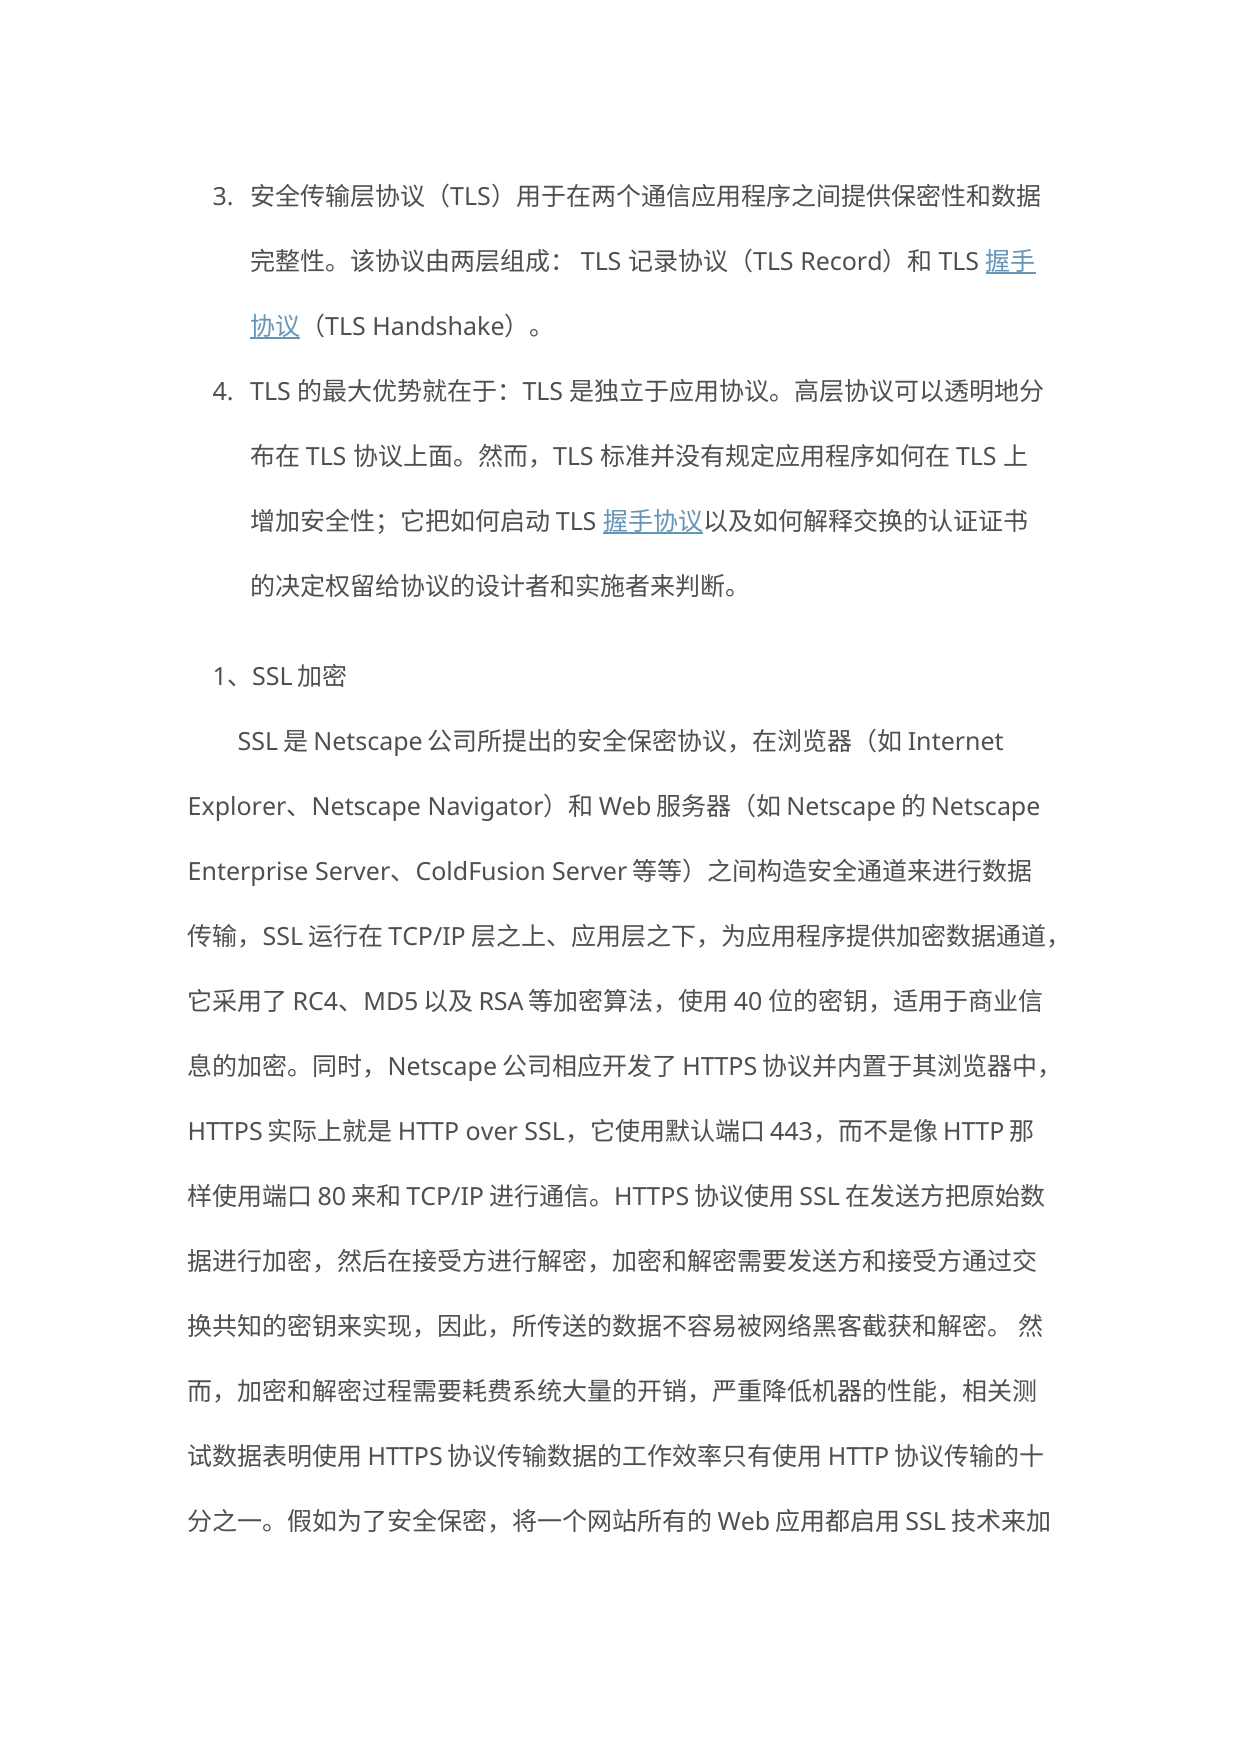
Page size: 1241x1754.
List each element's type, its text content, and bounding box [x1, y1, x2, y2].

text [187, 642, 1053, 1552]
list TLS 的最大优势就在于：TLS 是独立于应用协议。高层协议可以透明地分布在 TLS 协议上面。然而，TLS 标准并没有规定应用程序如何在 TLS 上增加安全性；它把如何启动 TLS 握手协议以及如何解释交换的认证证书的决定权留给协议的设计者和实施者来判断。 [212, 357, 1053, 617]
list 安全传输层协议（TLS）用于在两个通信应用程序之间提供保密性和数据完整性。该协议由两层组成： TLS 记录协议（TLS Record）和 TLS 握手协议（TLS Handshake）。 [212, 162, 1053, 357]
